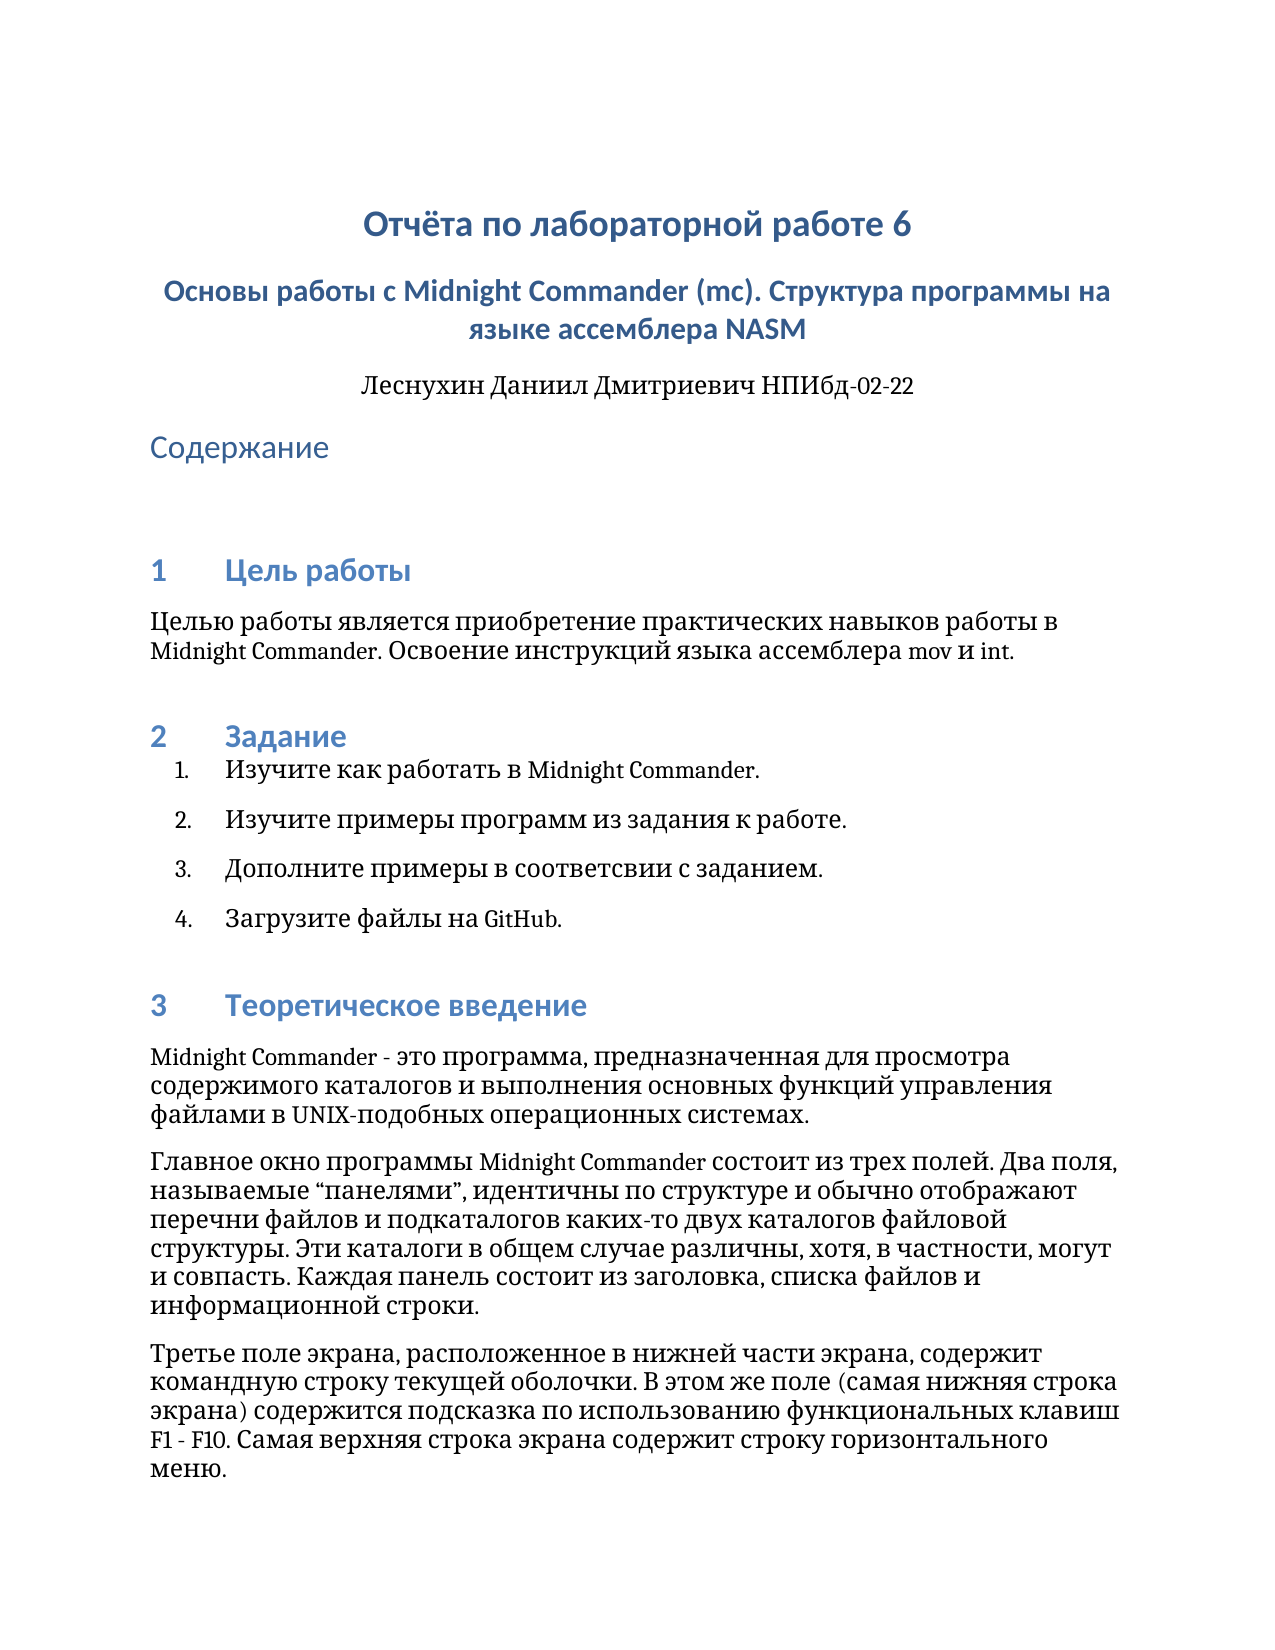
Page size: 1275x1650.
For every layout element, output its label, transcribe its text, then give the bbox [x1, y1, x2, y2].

title Отчёта по лабораторной работе 6 [150, 200, 1125, 246]
subtitle Основы работы с Midnight Commander (mc). Структура программы на языке ассемблера NASM [150, 271, 1125, 347]
subtitle 3 Теоретическое введение [150, 984, 1125, 1024]
list Изучите примеры программ из задания к работе. [175, 806, 1125, 834]
list Загрузите файлы на GitHub. [175, 905, 1125, 934]
text Леснухин Даниил Дмитриевич НПИбд-02-22 [150, 372, 1125, 401]
subtitle 1 Цель работы [150, 548, 1125, 589]
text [150, 1339, 1125, 1483]
list Дополните примеры в соответсвии с заданием. [175, 855, 1125, 884]
text Midnight Commander - это программа, предназначенная для просмотра содержимого каталогов и выполнения основных функций управления файлами в UNIX-подобных операционных системах. [150, 1043, 1125, 1129]
list Изучите как работать в Midnight Commander. [175, 756, 1125, 785]
text Главное окно программы Midnight Commander состоит из трех полей. Два поля, называемые “панелями”, идентичны по структуре и обычно отображают перечни файлов и подкаталогов каких-то двух каталогов файловой структуры. Эти каталоги в общем случае различны, хотя, в частности, могут и совпасть. Каждая панель состоит из заголовка, списка файлов и информационной строки. [150, 1148, 1125, 1321]
subtitle 2 Задание [150, 716, 1125, 756]
text Целью работы является приобретение практических навыков работы в Midnight Commander. Освоение инструкций языка ассемблера mov и int. [150, 608, 1125, 666]
